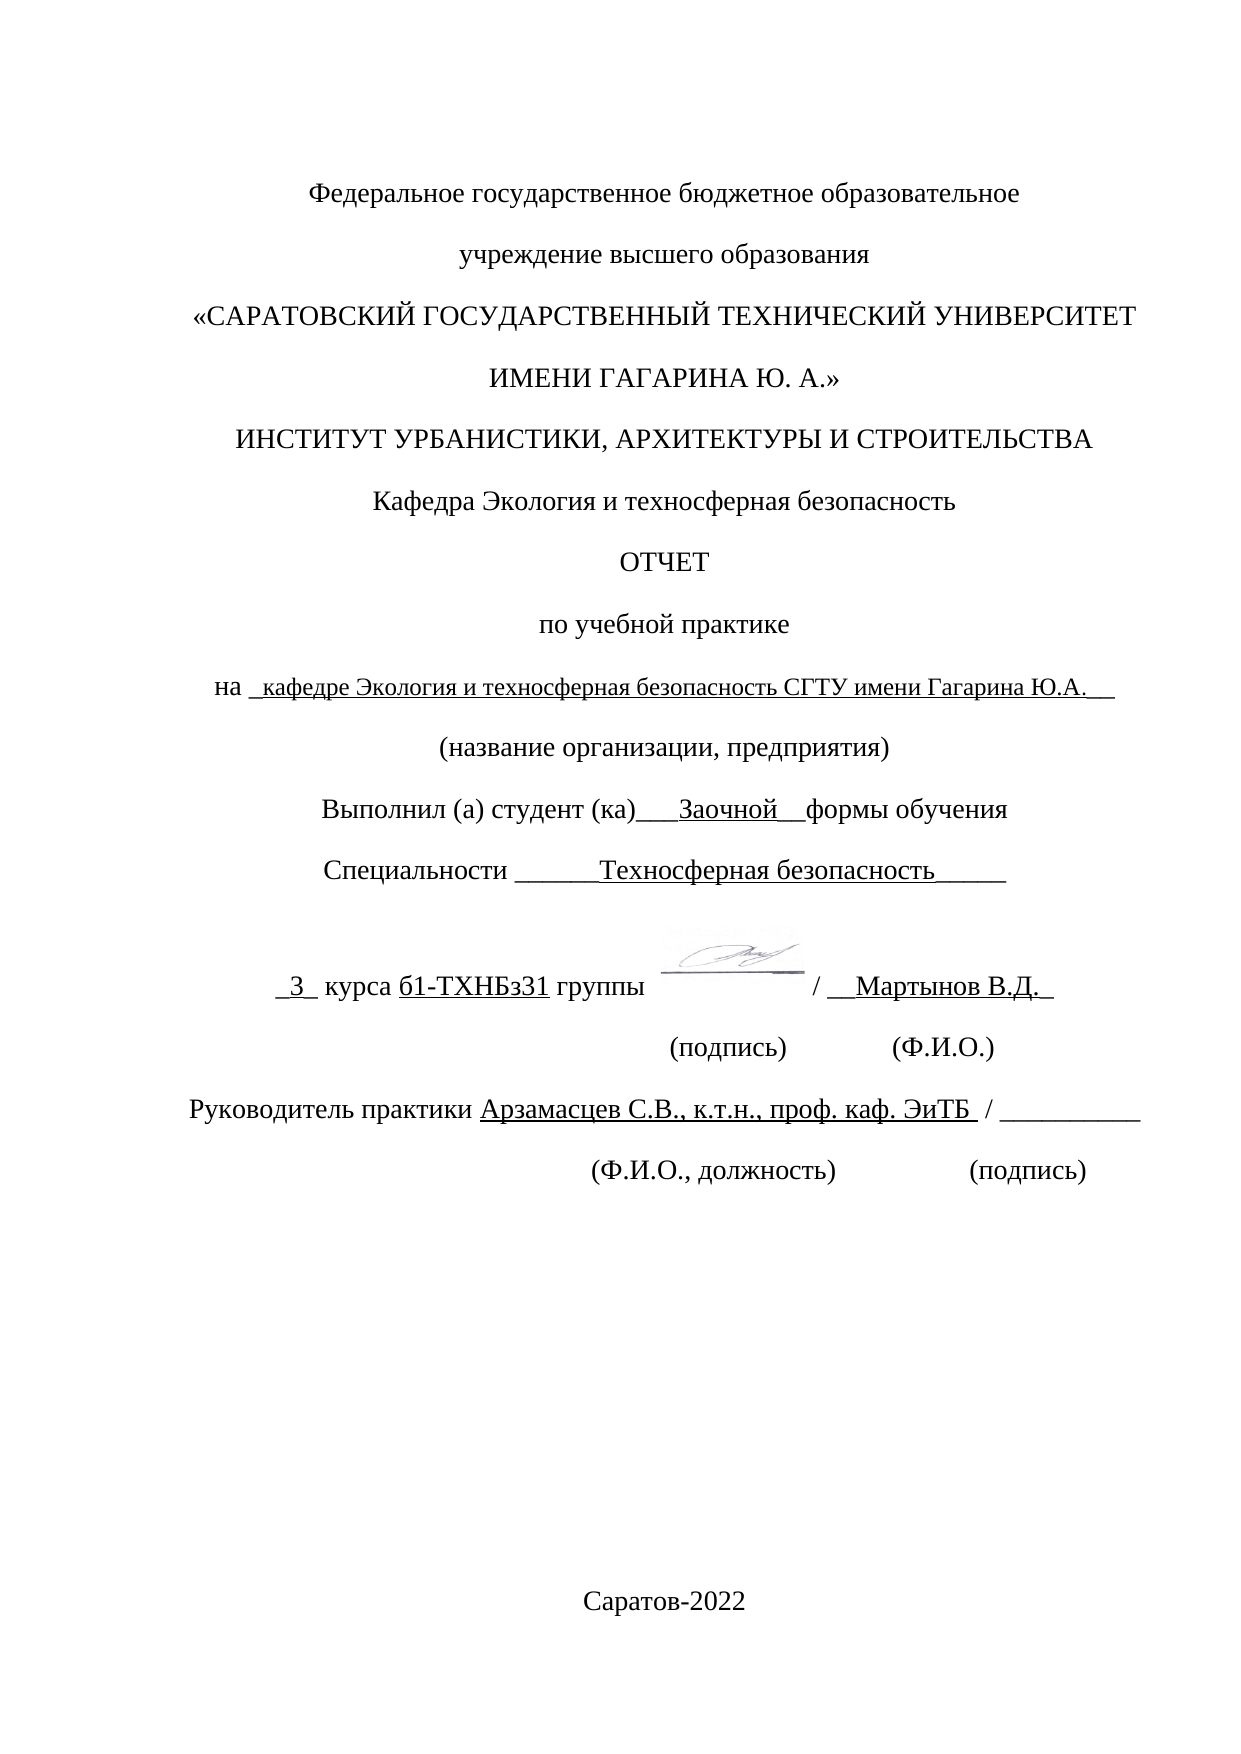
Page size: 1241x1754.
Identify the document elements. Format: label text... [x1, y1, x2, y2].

text Выполнил (а) студент (ка)___Заочной__формы обучения [177, 792, 1152, 824]
text Федеральное государственное бюджетное образовательное [177, 176, 1152, 208]
text (подпись) (Ф.И.О.) [177, 1030, 1152, 1063]
text ИНСТИТУТ УРБАНИСТИКИ, АРХИТЕКТУРЫ И СТРОИТЕЛЬСТВА [177, 422, 1152, 455]
text Кафедра Экология и техносферная безопасность [177, 484, 1152, 516]
text ОТЧЕТ [177, 545, 1152, 578]
text Саратов-2022 [177, 1584, 1152, 1617]
text (название организации, предприятия) [177, 730, 1152, 763]
text учреждение высшего образования [177, 238, 1152, 270]
text Специальности ______Техносферная безопасность_____ [177, 853, 1152, 886]
text ИМЕНИ ГАГАРИНА Ю. А.» [177, 361, 1152, 393]
text (Ф.И.О., должность) (подпись) [177, 1153, 1152, 1186]
text на _кафедре Экология и техносферная безопасность СГТУ имени Гагарина Ю.А.__ [177, 668, 1152, 701]
text по учебной практике [177, 607, 1152, 639]
text Руководитель практики Арзамасцев С.В., к.т.н., проф. каф. ЭиТБ / __________ [177, 1092, 1152, 1124]
text _3_ курса б1-ТХНБз31 группы / __Мартынов В.Д._ [177, 915, 1152, 1001]
picture [652, 915, 813, 996]
text «САРАТОВСКИЙ ГОСУДАРСТВЕННЫЙ ТЕХНИЧЕСКИЙ УНИВЕРСИТЕТ [177, 299, 1152, 332]
